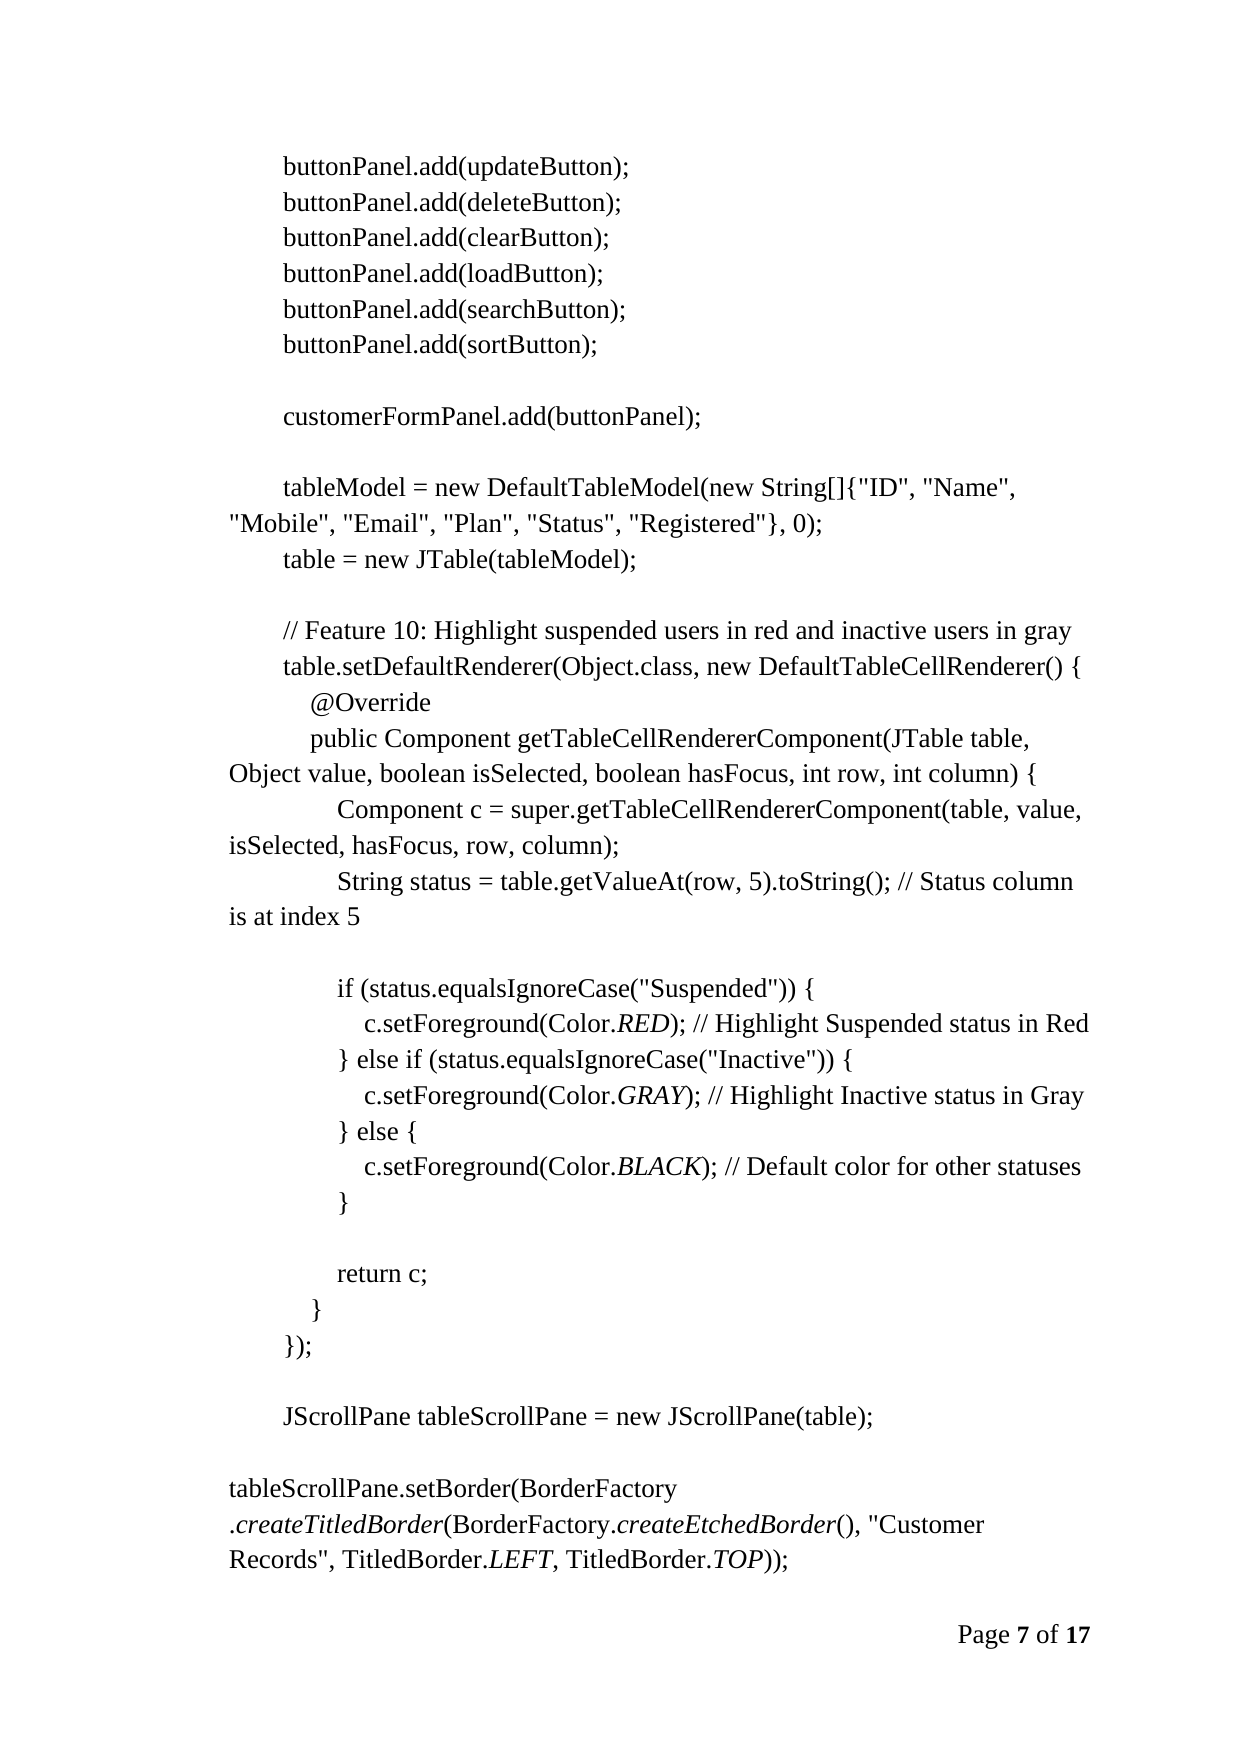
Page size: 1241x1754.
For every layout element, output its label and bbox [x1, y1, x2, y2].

list [229, 150, 1090, 1574]
